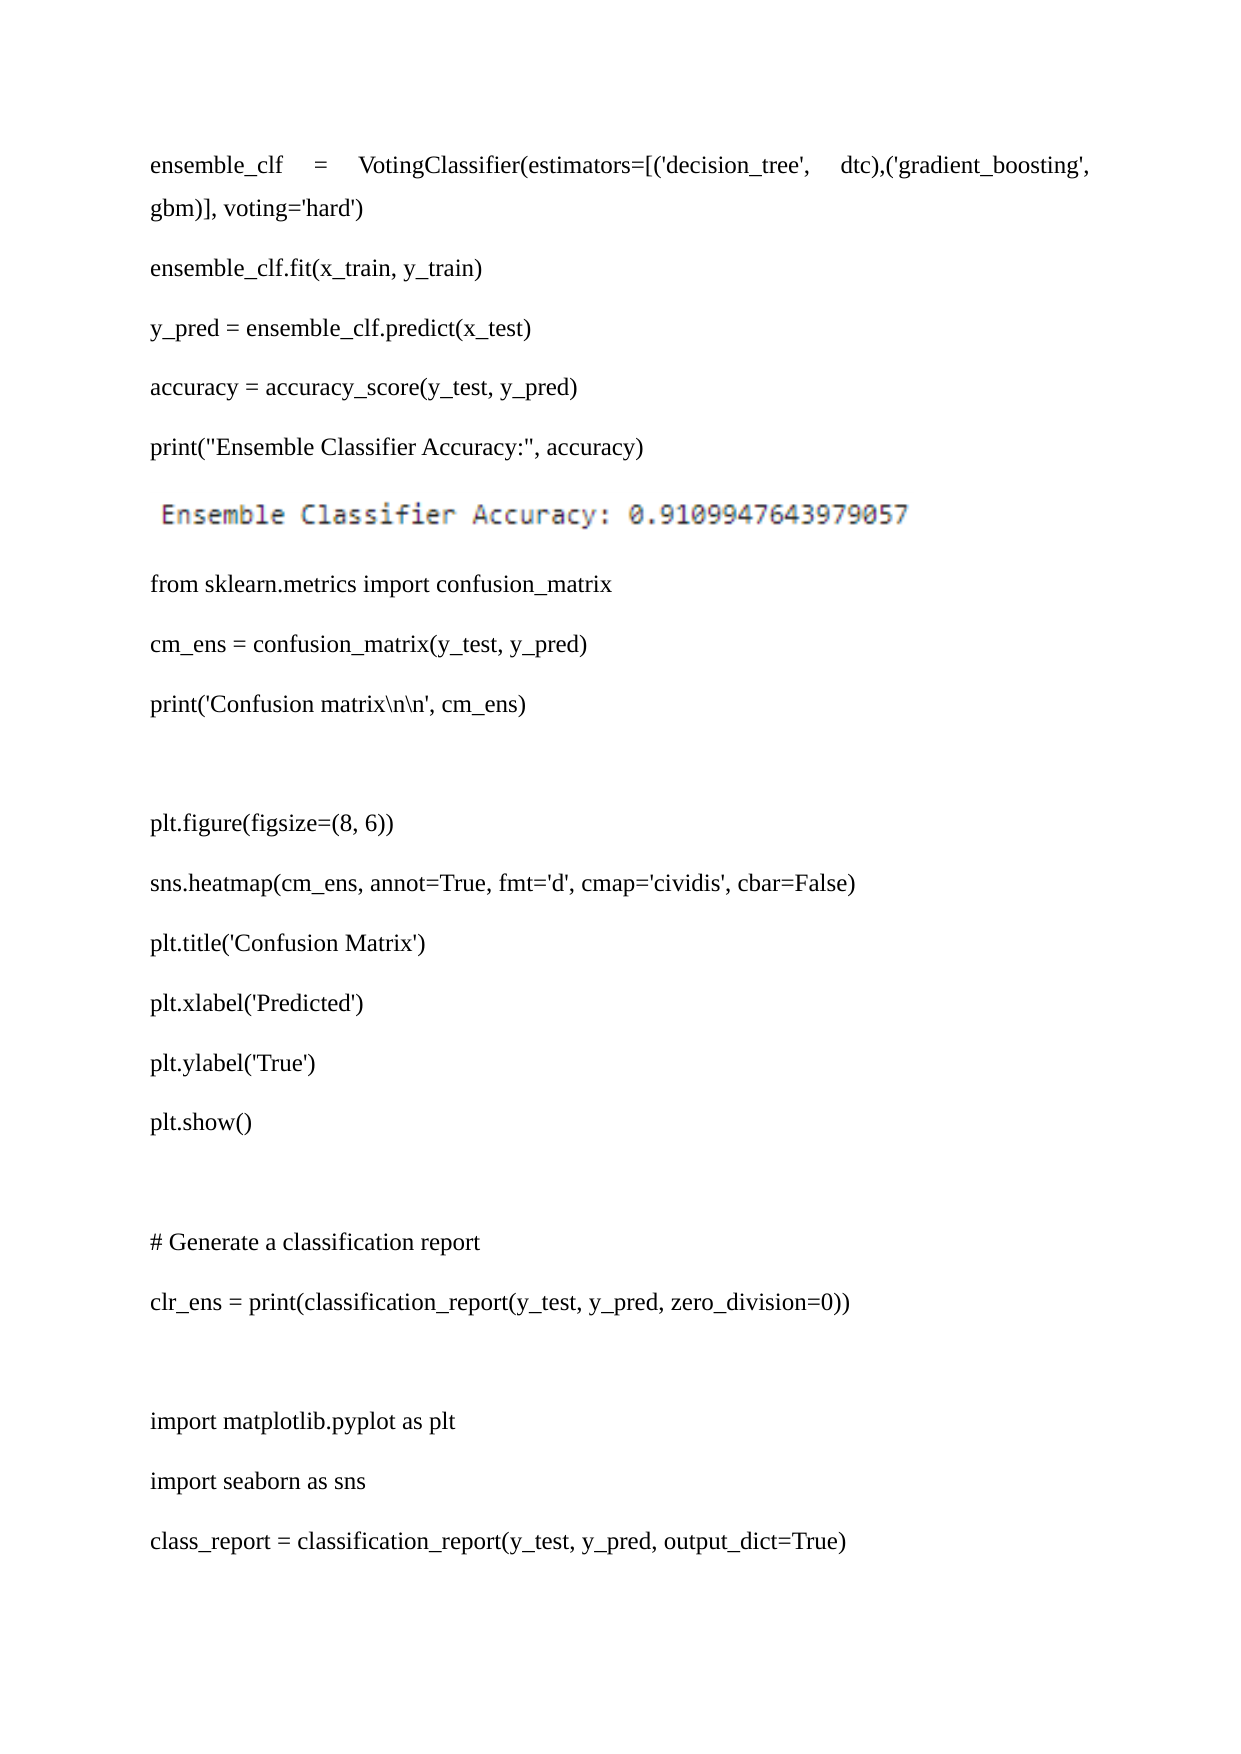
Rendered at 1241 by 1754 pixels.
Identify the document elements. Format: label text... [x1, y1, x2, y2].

text accuracy = accuracy_score(y_test, y_pred) [150, 372, 1090, 401]
text plt.ylabel('True') [150, 1048, 1090, 1076]
text from sklearn.metrics import confusion_matrix [150, 569, 1090, 598]
text ensemble_clf.fit(x_train, y_train) [150, 253, 1090, 282]
text print('Confusion matrix\n\n', cm_ens) [150, 689, 1090, 718]
text cm_ens = confusion_matrix(y_test, y_pred) [150, 629, 1090, 658]
text import matplotlib.pyplot as plt [150, 1406, 1090, 1435]
text ensemble_clf = VotingClassifier(estimators=[('decision_tree', dtc),('gradient_boosting', gbm)], voting='hard') [150, 150, 1090, 222]
text plt.title('Confusion Matrix') [150, 928, 1090, 957]
text plt.xlabel('Predicted') [150, 988, 1090, 1017]
text y_pred = ensemble_clf.predict(x_test) [150, 313, 1090, 341]
text sns.heatmap(cm_ens, annot=True, fmt='d', cmap='cividis', cbar=False) [150, 868, 1090, 897]
text import seaborn as sns [150, 1466, 1090, 1495]
picture [150, 492, 914, 539]
text clr_ens = print(classification_report(y_test, y_pred, zero_division=0)) [150, 1287, 1090, 1316]
text plt.show() [150, 1107, 1090, 1136]
text class_report = classification_report(y_test, y_pred, output_dict=True) [150, 1526, 1090, 1555]
text # Generate a classification report [150, 1227, 1090, 1256]
text plt.figure(figsize=(8, 6)) [150, 808, 1090, 837]
text print("Ensemble Classifier Accuracy:", accuracy) [150, 432, 1090, 461]
